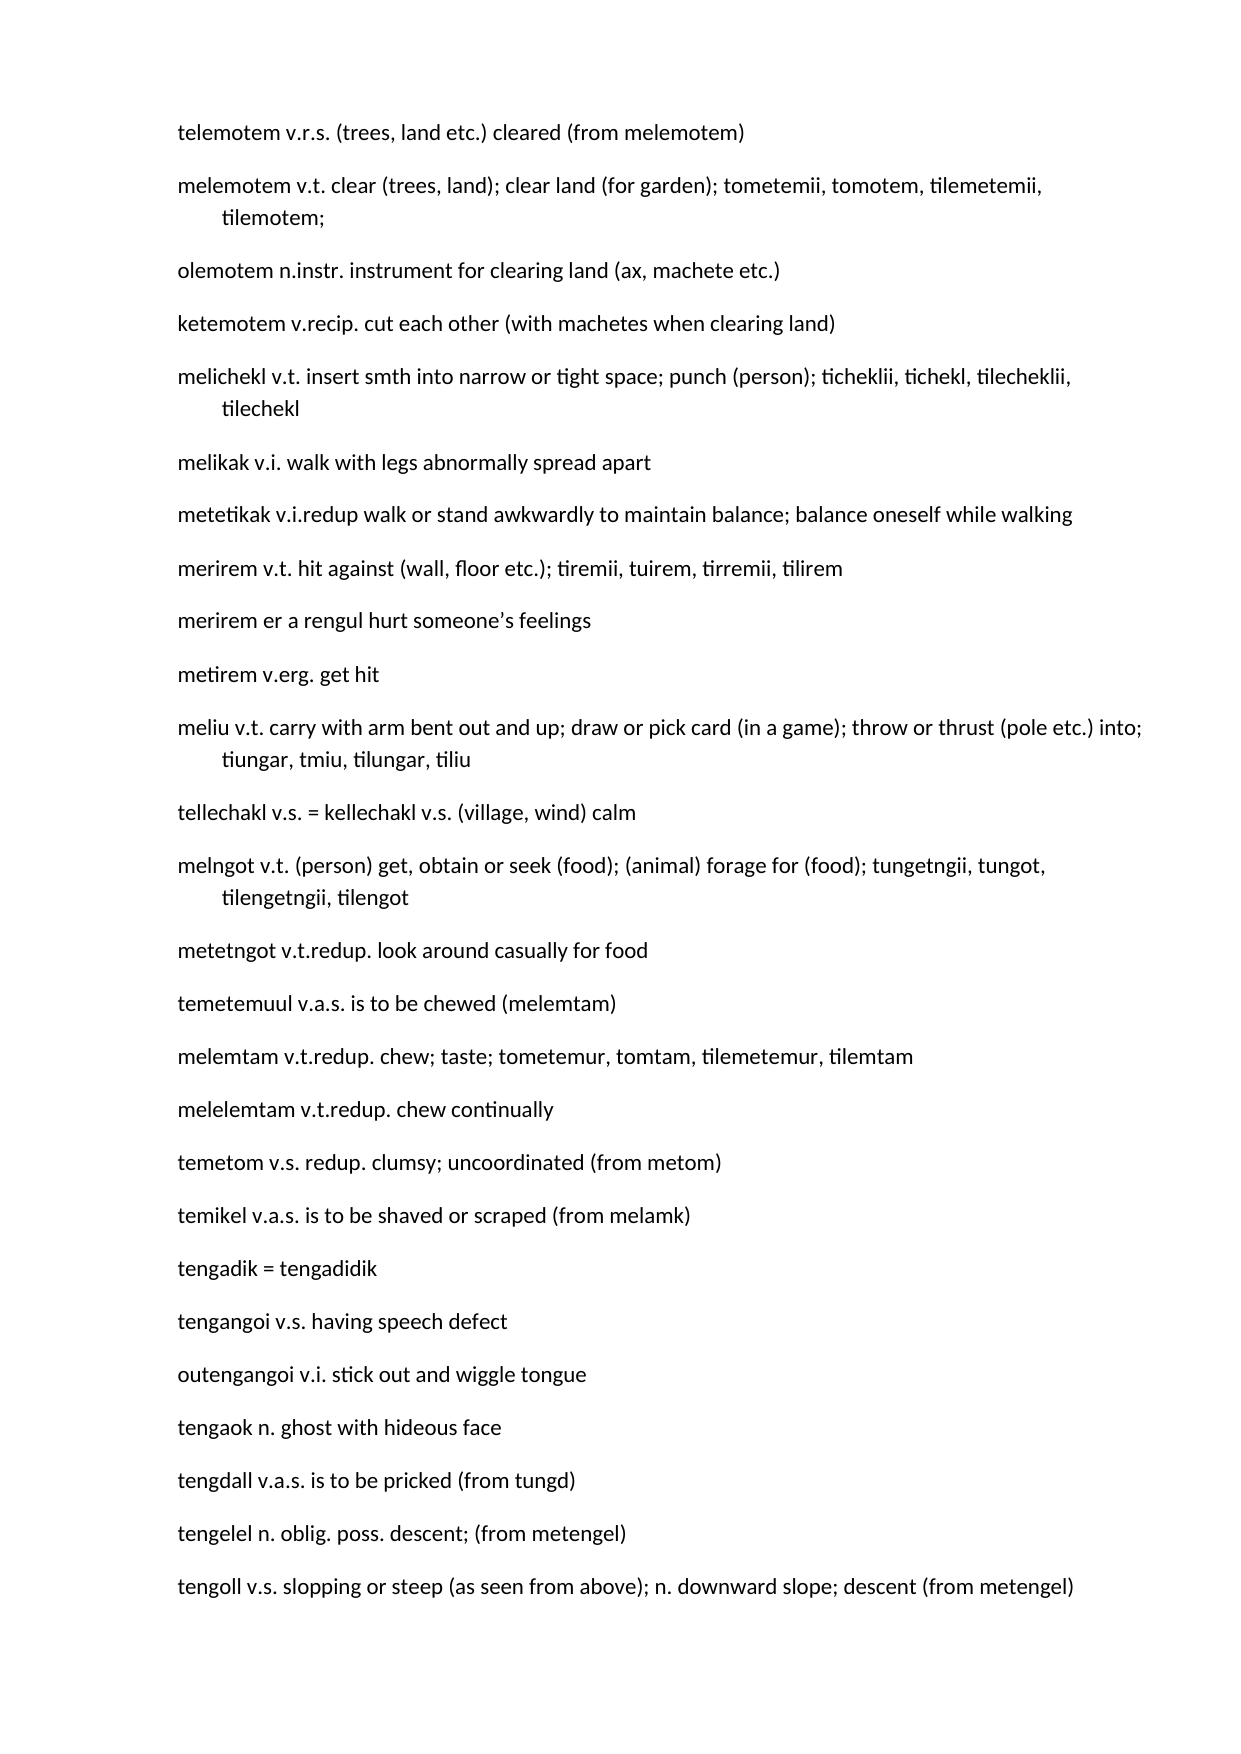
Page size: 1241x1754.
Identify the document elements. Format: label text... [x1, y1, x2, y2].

text metetikak v.i.redup walk or stand awkwardly to maintain balance; balance oneself while walking [177, 501, 1152, 529]
text tengdall v.a.s. is to be pricked (from tungd) [177, 1466, 1152, 1494]
text temetemuul v.a.s. is to be chewed (melemtam) [177, 989, 1152, 1017]
text outengangoi v.i. stick out and wiggle tongue [177, 1360, 1152, 1388]
text merirem er a rengul hurt someone’s feelings [177, 607, 1152, 635]
text melelemtam v.t.redup. chew continually [177, 1095, 1152, 1123]
text temikel v.a.s. is to be shaved or scraped (from melamk) [177, 1201, 1152, 1229]
text tellechakl v.s. = kellechakl v.s. (village, wind) calm [177, 798, 1152, 826]
text tengaok n. ghost with hideous face [177, 1413, 1152, 1441]
text melichekl v.t. insert smth into narrow or tight space; punch (person); ticheklii, tichekl, tilecheklii, tilechekl [177, 362, 1152, 423]
text merirem v.t. hit against (wall, floor etc.); tiremii, tuirem, tirremii, tilirem [177, 554, 1152, 582]
text metetngot v.t.redup. look around casually for food [177, 936, 1152, 964]
text telemotem v.r.s. (trees, land etc.) cleared (from melemotem) [177, 118, 1152, 146]
text meliu v.t. carry with arm bent out and up; draw or pick card (in a game); throw or thrust (pole etc.) into; tiungar, tmiu, tilungar, tiliu [177, 713, 1152, 773]
text metirem v.erg. get hit [177, 660, 1152, 688]
text tengadik = tengadidik [177, 1254, 1152, 1282]
text olemotem n.instr. instrument for clearing land (ax, machete etc.) [177, 256, 1152, 284]
text tengangoi v.s. having speech defect [177, 1307, 1152, 1335]
text melngot v.t. (person) get, obtain or seek (food); (animal) forage for (food); tungetngii, tungot, tilengetngii, tilengot [177, 851, 1152, 911]
text melemotem v.t. clear (trees, land); clear land (for garden); tometemii, tomotem, tilemetemii, tilemotem; [177, 171, 1152, 231]
text ketemotem v.recip. cut each other (with machetes when clearing land) [177, 309, 1152, 337]
text tengelel n. oblig. poss. descent; (from metengel) [177, 1519, 1152, 1547]
text melemtam v.t.redup. chew; taste; tometemur, tomtam, tilemetemur, tilemtam [177, 1042, 1152, 1070]
text temetom v.s. redup. clumsy; uncoordinated (from metom) [177, 1148, 1152, 1176]
text tengoll v.s. slopping or steep (as seen from above); n. downward slope; descent (from metengel) [177, 1572, 1152, 1600]
text melikak v.i. walk with legs abnormally spread apart [177, 448, 1152, 476]
